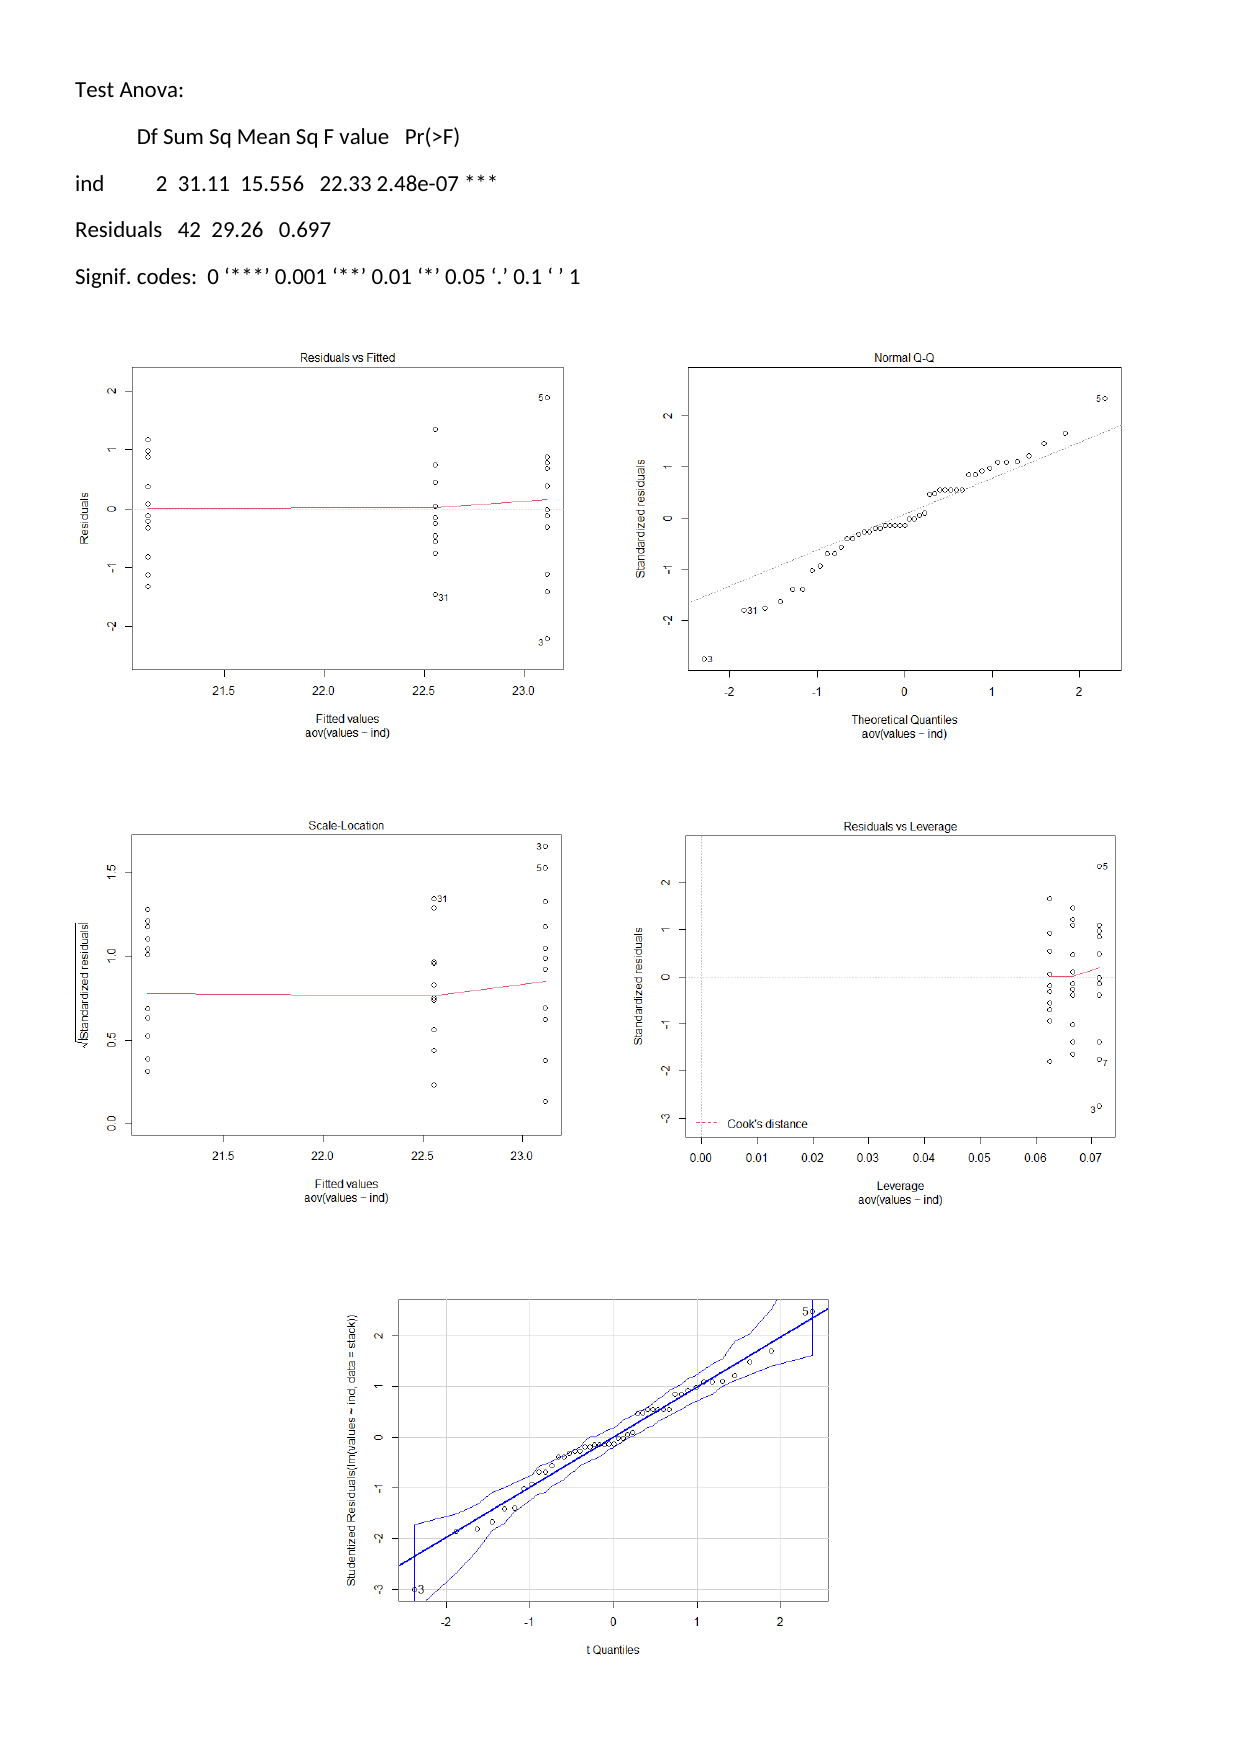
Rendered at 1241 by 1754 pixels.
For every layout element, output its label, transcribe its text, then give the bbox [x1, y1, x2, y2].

text Test Anova: [75, 75, 1165, 103]
text Residuals 42 29.26 0.697 [75, 216, 1165, 244]
picture [75, 778, 589, 1205]
picture [629, 780, 1144, 1207]
picture [342, 1244, 857, 1671]
text ind 2 31.11 15.556 22.33 2.48e-07 *** [75, 169, 1165, 197]
text Signif. codes: 0 ‘***’ 0.001 ‘**’ 0.01 ‘*’ 0.05 ‘.’ 0.1 ‘ ’ 1 [75, 262, 1165, 291]
picture [75, 311, 592, 740]
text Df Sum Sq Mean Sq F value Pr(>F) [75, 122, 1165, 150]
picture [631, 311, 1150, 741]
